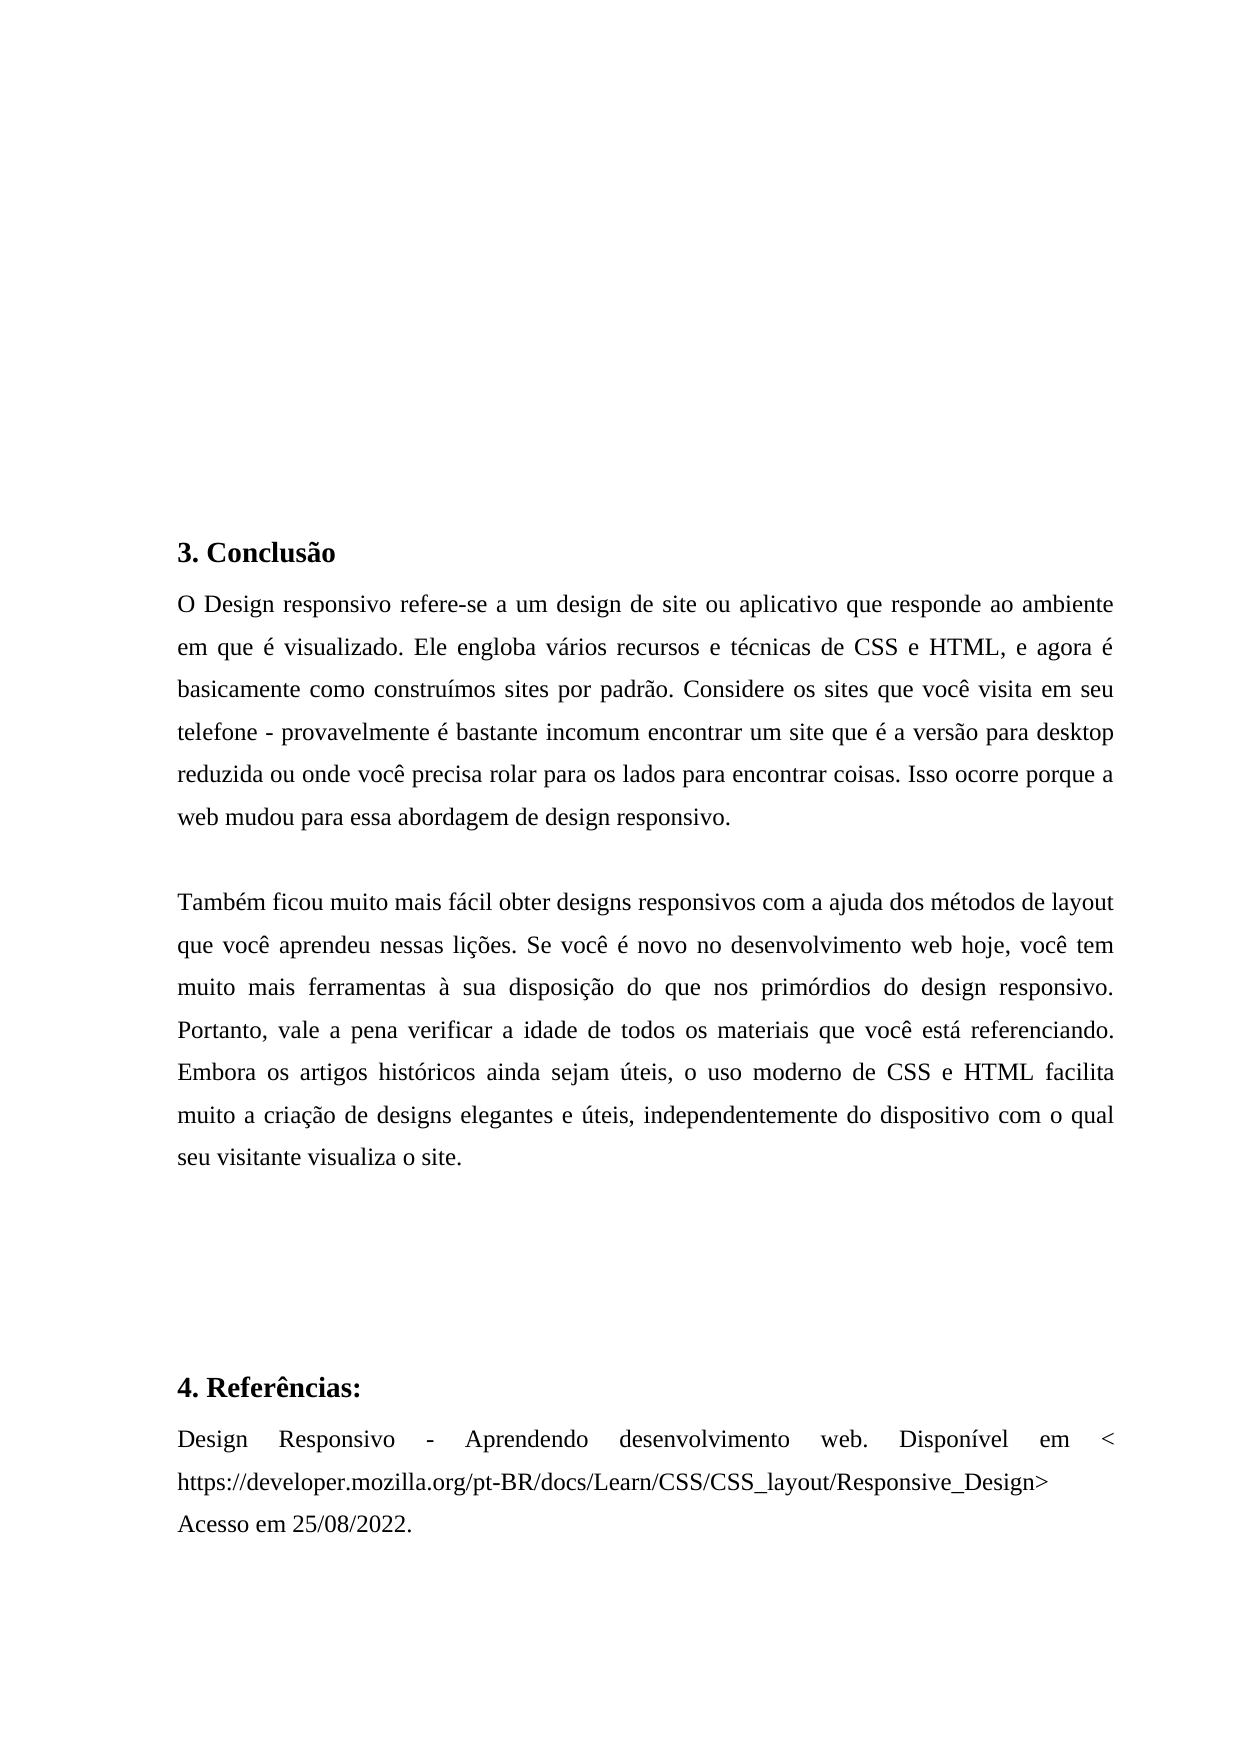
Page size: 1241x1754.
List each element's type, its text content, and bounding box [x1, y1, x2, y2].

subtitle 4. Referências: [177, 1370, 1115, 1404]
subtitle 3. Conclusão [177, 535, 1115, 568]
text O Design responsivo refere-se a um design de site ou aplicativo que responde ao ambiente em que é visualizado. Ele engloba vários recursos e técnicas de CSS e HTML, e agora é basicamente como construímos sites por padrão. Considere os sites que você visita em seu telefone - provavelmente é bastante incomum encontrar um site que é a versão para desktop reduzida ou onde você precisa rolar para os lados para encontrar coisas. Isso ocorre porque a web mudou para essa abordagem de design responsivo. [177, 589, 1115, 831]
text Design Responsivo - Aprendendo desenvolvimento web. Disponível em < https://developer.mozilla.org/pt-BR/docs/Learn/CSS/CSS_layout/Responsive_Design> Acesso em 25/08/2022. [177, 1424, 1115, 1538]
text Também ficou muito mais fácil obter designs responsivos com a ajuda dos métodos de layout que você aprendeu nessas lições. Se você é novo no desenvolvimento web hoje, você tem muito mais ferramentas à sua disposição do que nos primórdios do design responsivo. Portanto, vale a pena verificar a idade de todos os materiais que você está referenciando. Embora os artigos históricos ainda sejam úteis, o uso moderno de CSS e HTML facilita muito a criação de designs elegantes e úteis, independentemente do dispositivo com o qual seu visitante visualiza o site. [177, 887, 1115, 1171]
